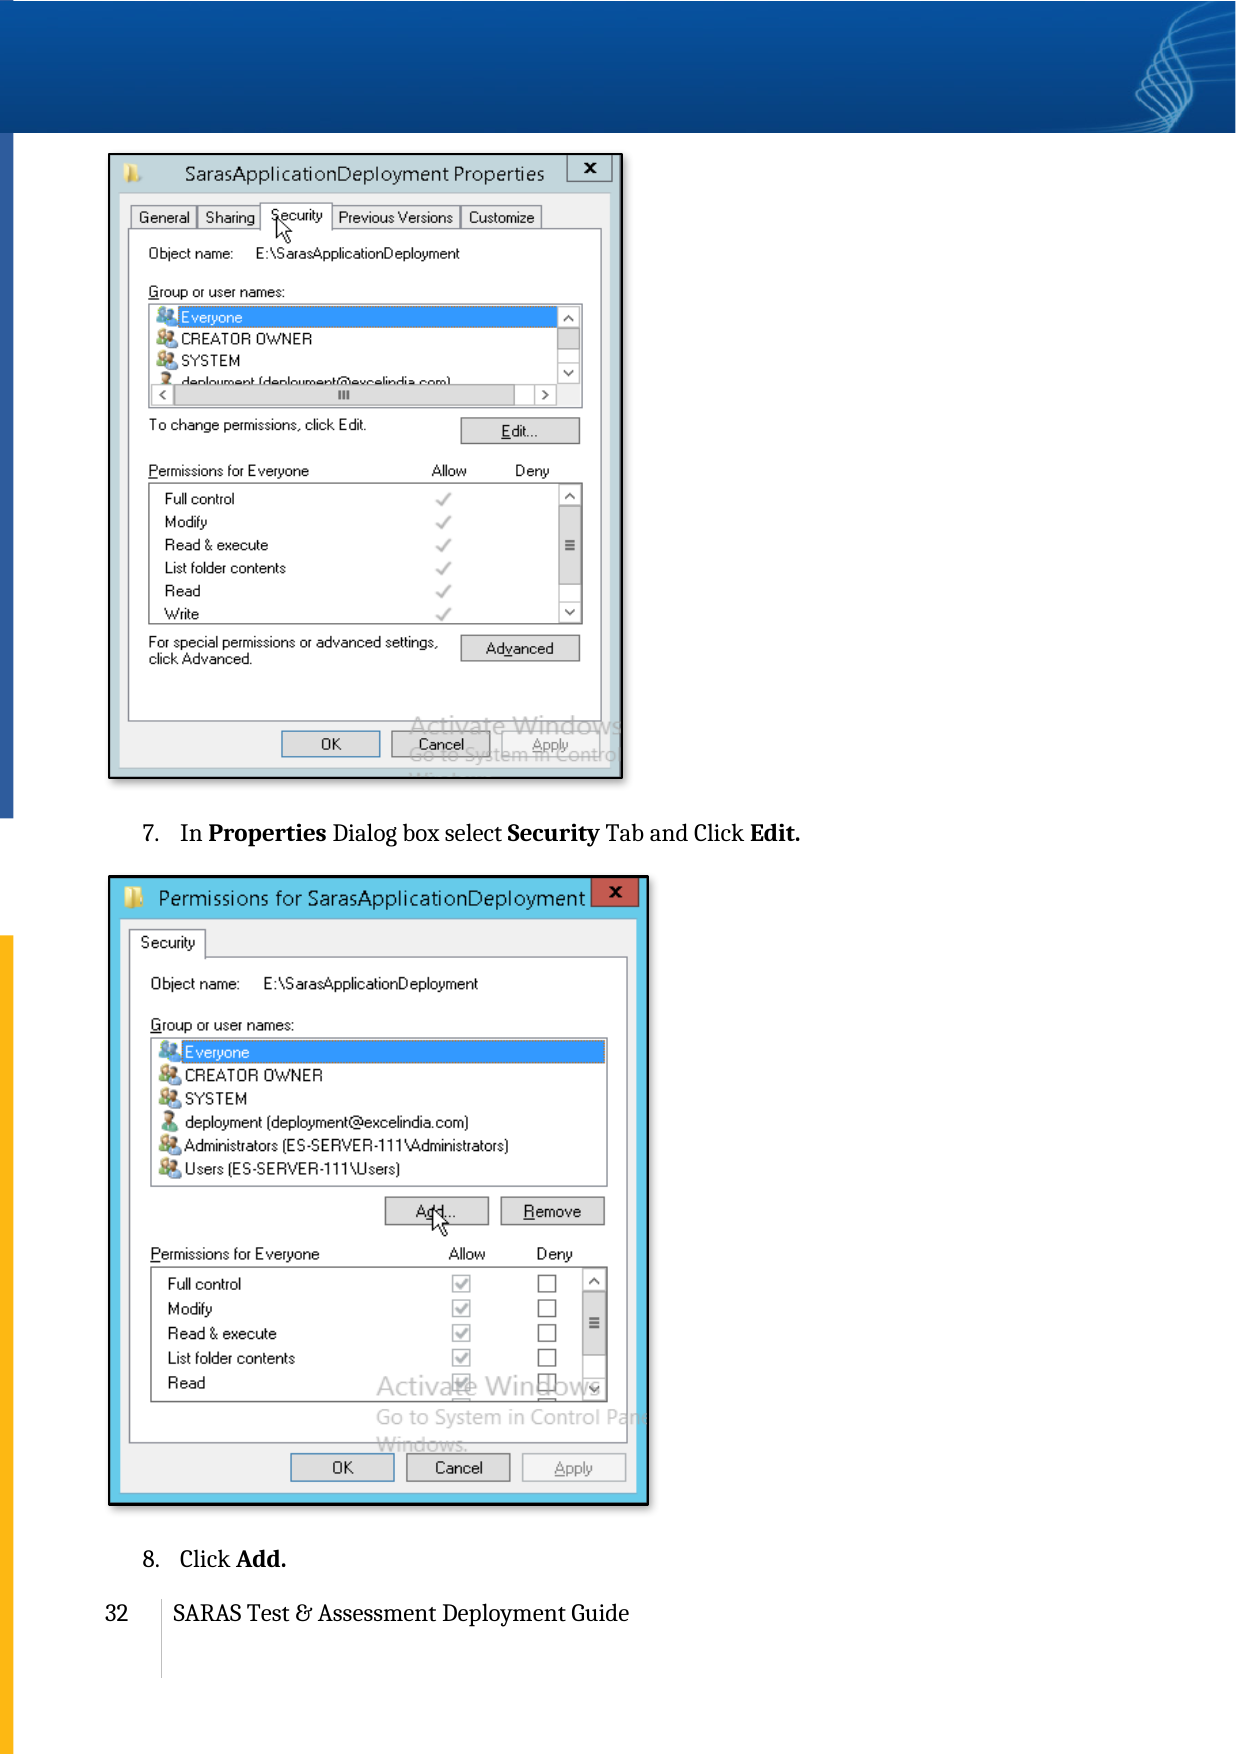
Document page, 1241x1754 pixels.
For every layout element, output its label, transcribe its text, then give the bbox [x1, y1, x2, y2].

list In Properties Dialog box select Security Tab and Click Edit. [142, 819, 1135, 848]
picture [110, 878, 647, 1503]
list Click Add. [142, 1545, 1135, 1574]
picture [0, 1, 1236, 133]
picture [110, 155, 621, 777]
